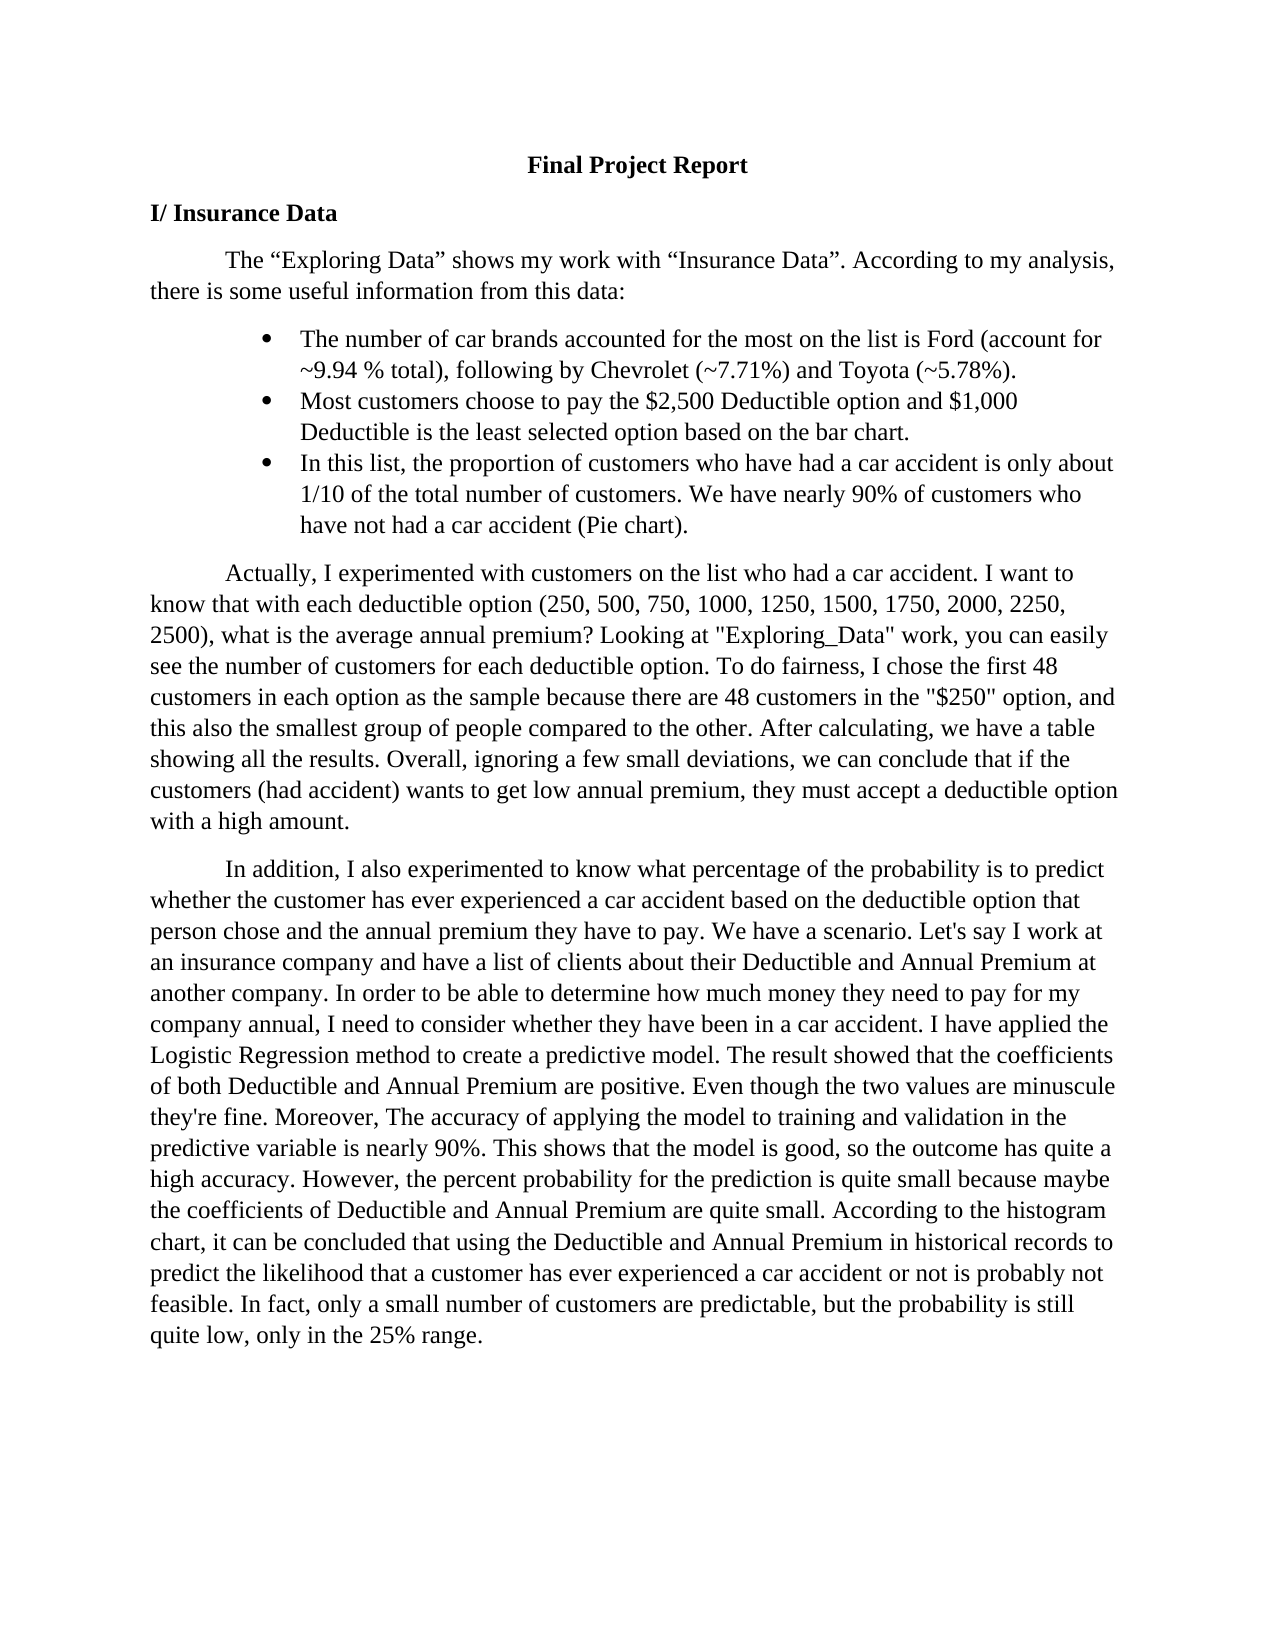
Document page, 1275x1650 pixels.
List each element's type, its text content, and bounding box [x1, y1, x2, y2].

text Actually, I experimented with customers on the list who had a car accident. I want to know that with each deductible option (250, 500, 750, 1000, 1250, 1500, 1750, 2000, 2250, 2500), what is the average annual premium? Looking at "Exploring_Data" work, you can easily see the number of customers for each deductible option. To do fairness, I chose the first 48 customers in each option as the sample because there are 48 customers in the "$250" option, and this also the smallest group of people compared to the other. After calculating, we have a table showing all the results. Overall, ignoring a few small deviations, we can conclude that if the customers (had accident) wants to get low annual premium, they must accept a deductible option with a high amount. [150, 558, 1125, 835]
text In addition, I also experimented to know what percentage of the probability is to predict whether the customer has ever experienced a car accident based on the deductible option that person chose and the annual premium they have to pay. We have a scenario. Let's say I work at an insurance company and have a list of clients about their Deductible and Annual Premium at another company. In order to be able to determine how much money they need to pay for my company annual, I need to consider whether they have been in a car accident. I have applied the Logistic Regression method to create a predictive model. The result showed that the coefficients of both Deductible and Annual Premium are positive. Even though the two values are minuscule they're fine. Moreover, The accuracy of applying the model to training and validation in the predictive variable is nearly 90%. This shows that the model is good, so the outcome has quite a high accuracy. However, the percent probability for the prediction is quite small because maybe the coefficients of Deductible and Annual Premium are quite small. According to the histogram chart, it can be concluded that using the Deductible and Annual Premium in historical records to predict the likelihood that a customer has ever experienced a car accident or not is probably not feasible. In fact, only a small number of customers are predictable, but the probability is still quite low, only in the 25% range. [150, 854, 1125, 1348]
list Most customers choose to pay the $2,500 Deductible option and $1,000 Deductible is the least selected option based on the bar chart. [262, 386, 1125, 446]
text The “Exploring Data” shows my work with “Insurance Data”. According to my analysis, there is some useful information from this data: [150, 245, 1125, 305]
text I/ Insurance Data [150, 198, 1125, 226]
list In this list, the proportion of customers who have had a car accident is only about 1/10 of the total number of customers. We have nearly 90% of customers who have not had a car accident (Pie chart). [262, 448, 1125, 539]
text Final Project Report [150, 150, 1125, 179]
list The number of car brands accounted for the most on the list is Ford (account for ~9.94 % total), following by Chevrolet (~7.71%) and Toyota (~5.78%). [262, 324, 1125, 384]
